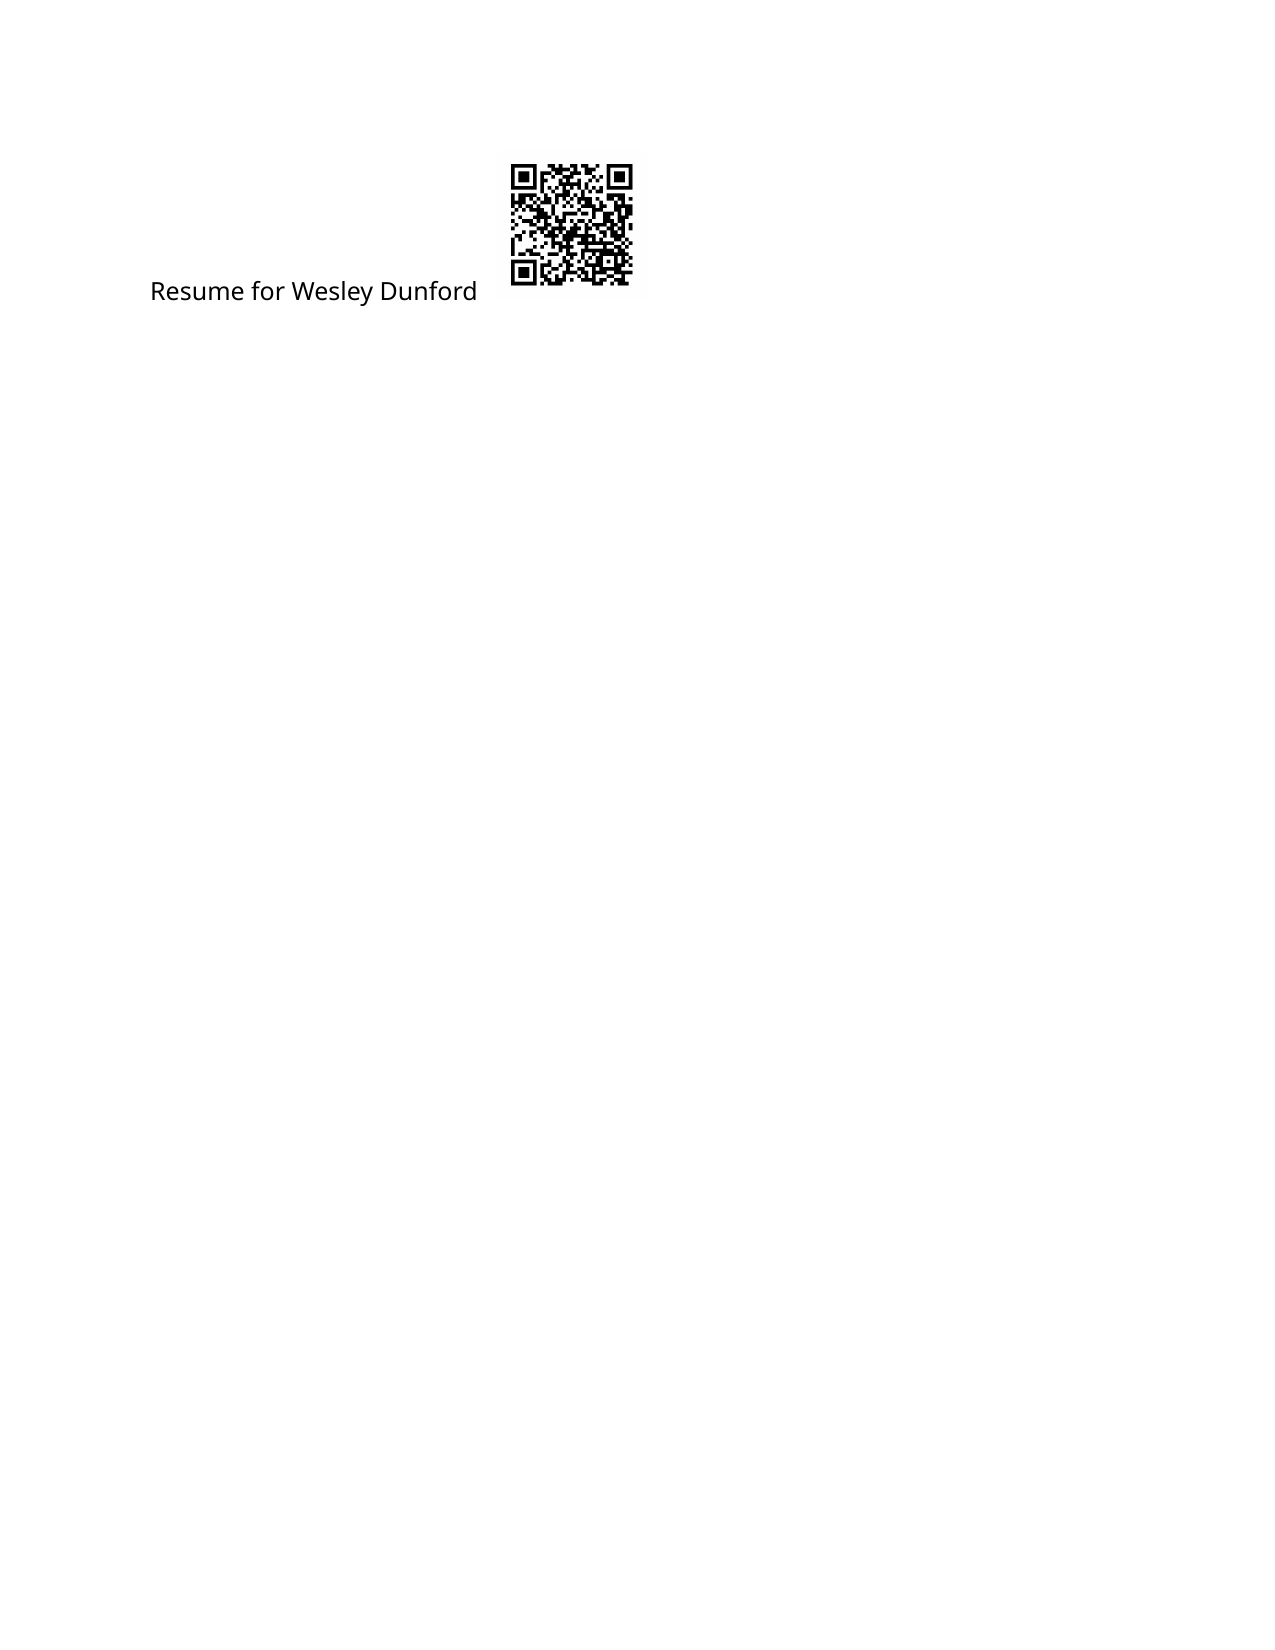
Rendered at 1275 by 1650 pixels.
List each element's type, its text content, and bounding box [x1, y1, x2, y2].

text Resume for Wesley Dunford [150, 150, 1125, 307]
picture [496, 150, 647, 300]
